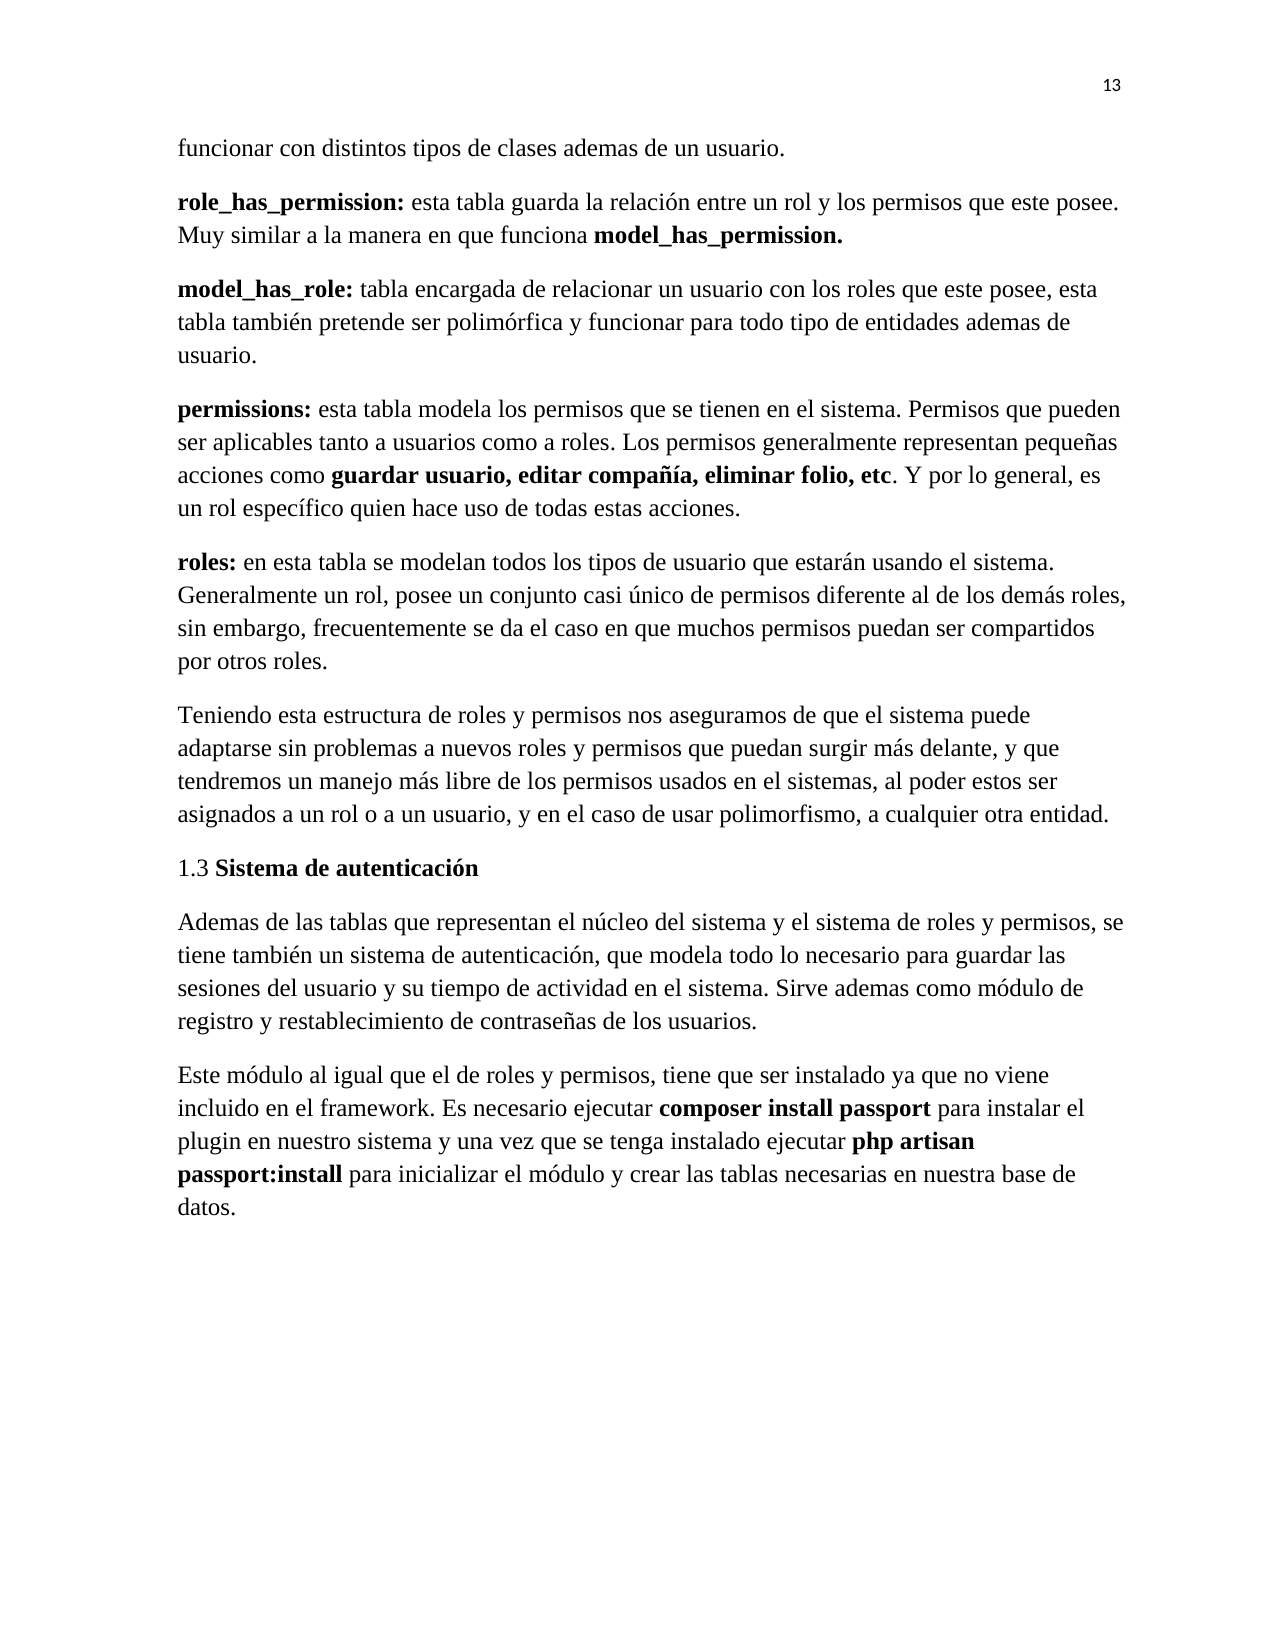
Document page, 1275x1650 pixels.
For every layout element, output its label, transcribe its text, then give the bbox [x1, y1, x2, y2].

text model_has_role: tabla encargada de relacionar un usuario con los roles que este posee, esta tabla también pretende ser polimórfica y funcionar para todo tipo de entidades ademas de usuario. [177, 274, 1128, 369]
text role_has_permission: esta tabla guarda la relación entre un rol y los permisos que este posee. Muy similar a la manera en que funciona model_has_permission. [177, 187, 1128, 249]
text 1.3 Sistema de autenticación [177, 853, 1128, 882]
text Teniendo esta estructura de roles y permisos nos aseguramos de que el sistema puede adaptarse sin problemas a nuevos roles y permisos que puedan surgir más delante, y que tendremos un manejo más libre de los permisos usados en el sistemas, al poder estos ser asignados a un rol o a un usuario, y en el caso de usar polimorfismo, a cualquier otra entidad. [177, 700, 1128, 828]
text roles: en esta tabla se modelan todos los tipos de usuario que estarán usando el sistema. Generalmente un rol, posee un conjunto casi único de permisos diferente al de los demás roles, sin embargo, frecuentemente se da el caso en que muchos permisos puedan ser compartidos por otros roles. [177, 547, 1128, 675]
text Ademas de las tablas que representan el núcleo del sistema y el sistema de roles y permisos, se tiene también un sistema de autenticación, que modela todo lo necesario para guardar las sesiones del usuario y su tiempo de actividad en el sistema. Sirve ademas como módulo de registro y restablecimiento de contraseñas de los usuarios. [177, 907, 1128, 1034]
text permissions: esta tabla modela los permisos que se tienen en el sistema. Permisos que pueden ser aplicables tanto a usuarios como a roles. Los permisos generalmente representan pequeñas acciones como guardar usuario, editar compañía, eliminar folio, etc. Y por lo general, es un rol específico quien hace uso de todas estas acciones. [177, 394, 1128, 522]
text Este módulo al igual que el de roles y permisos, tiene que ser instalado ya que no viene incluido en el framework. Es necesario ejecutar composer install passport para instalar el plugin en nuestro sistema y una vez que se tenga instalado ejecutar php artisan passport:install para inicializar el módulo y crear las tablas necesarias en nuestra base de datos. [177, 1060, 1128, 1221]
